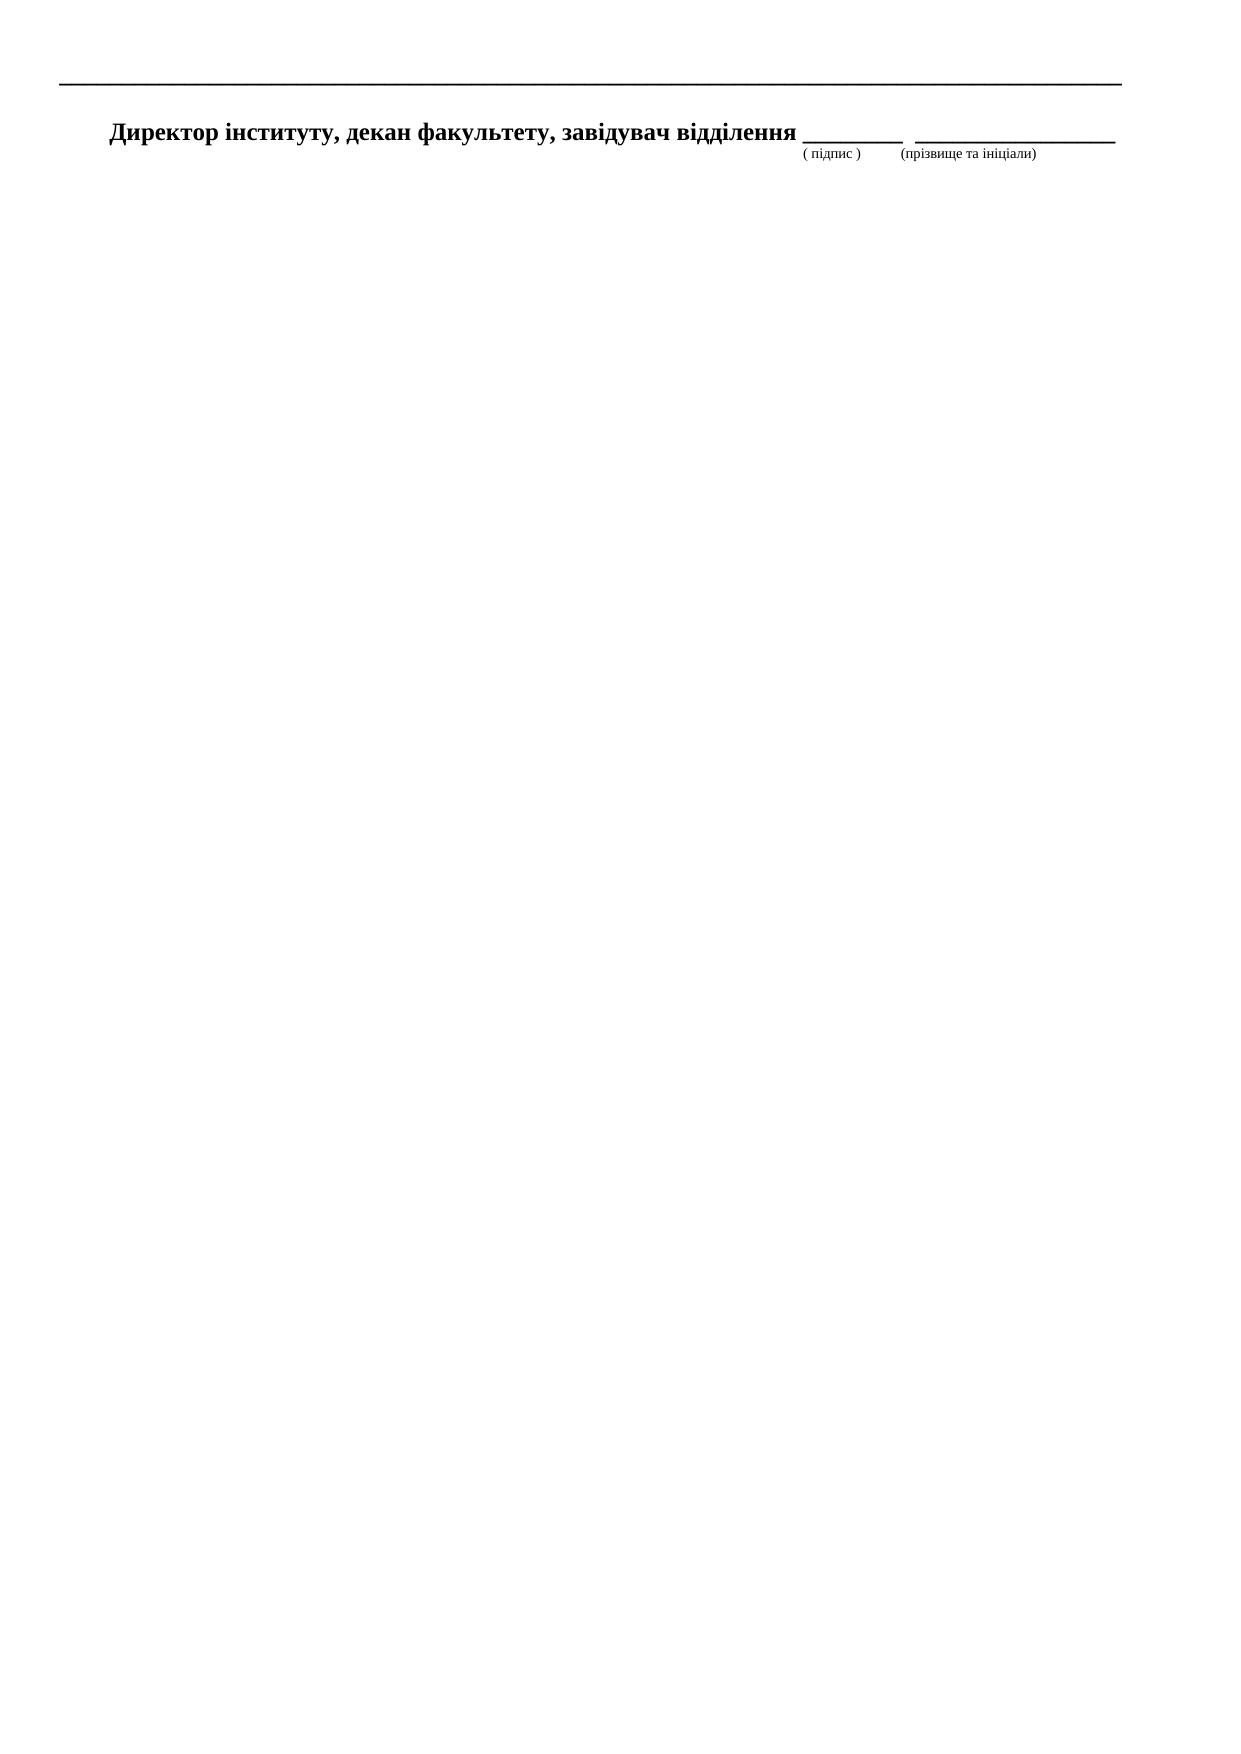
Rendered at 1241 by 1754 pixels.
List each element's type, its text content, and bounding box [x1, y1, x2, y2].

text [59, 59, 1122, 84]
text Директор інституту, декан факультету, завідувач відділення ________ ________________ [59, 117, 1122, 145]
text ( підпис ) (прізвище та ініціали) [59, 145, 1122, 174]
